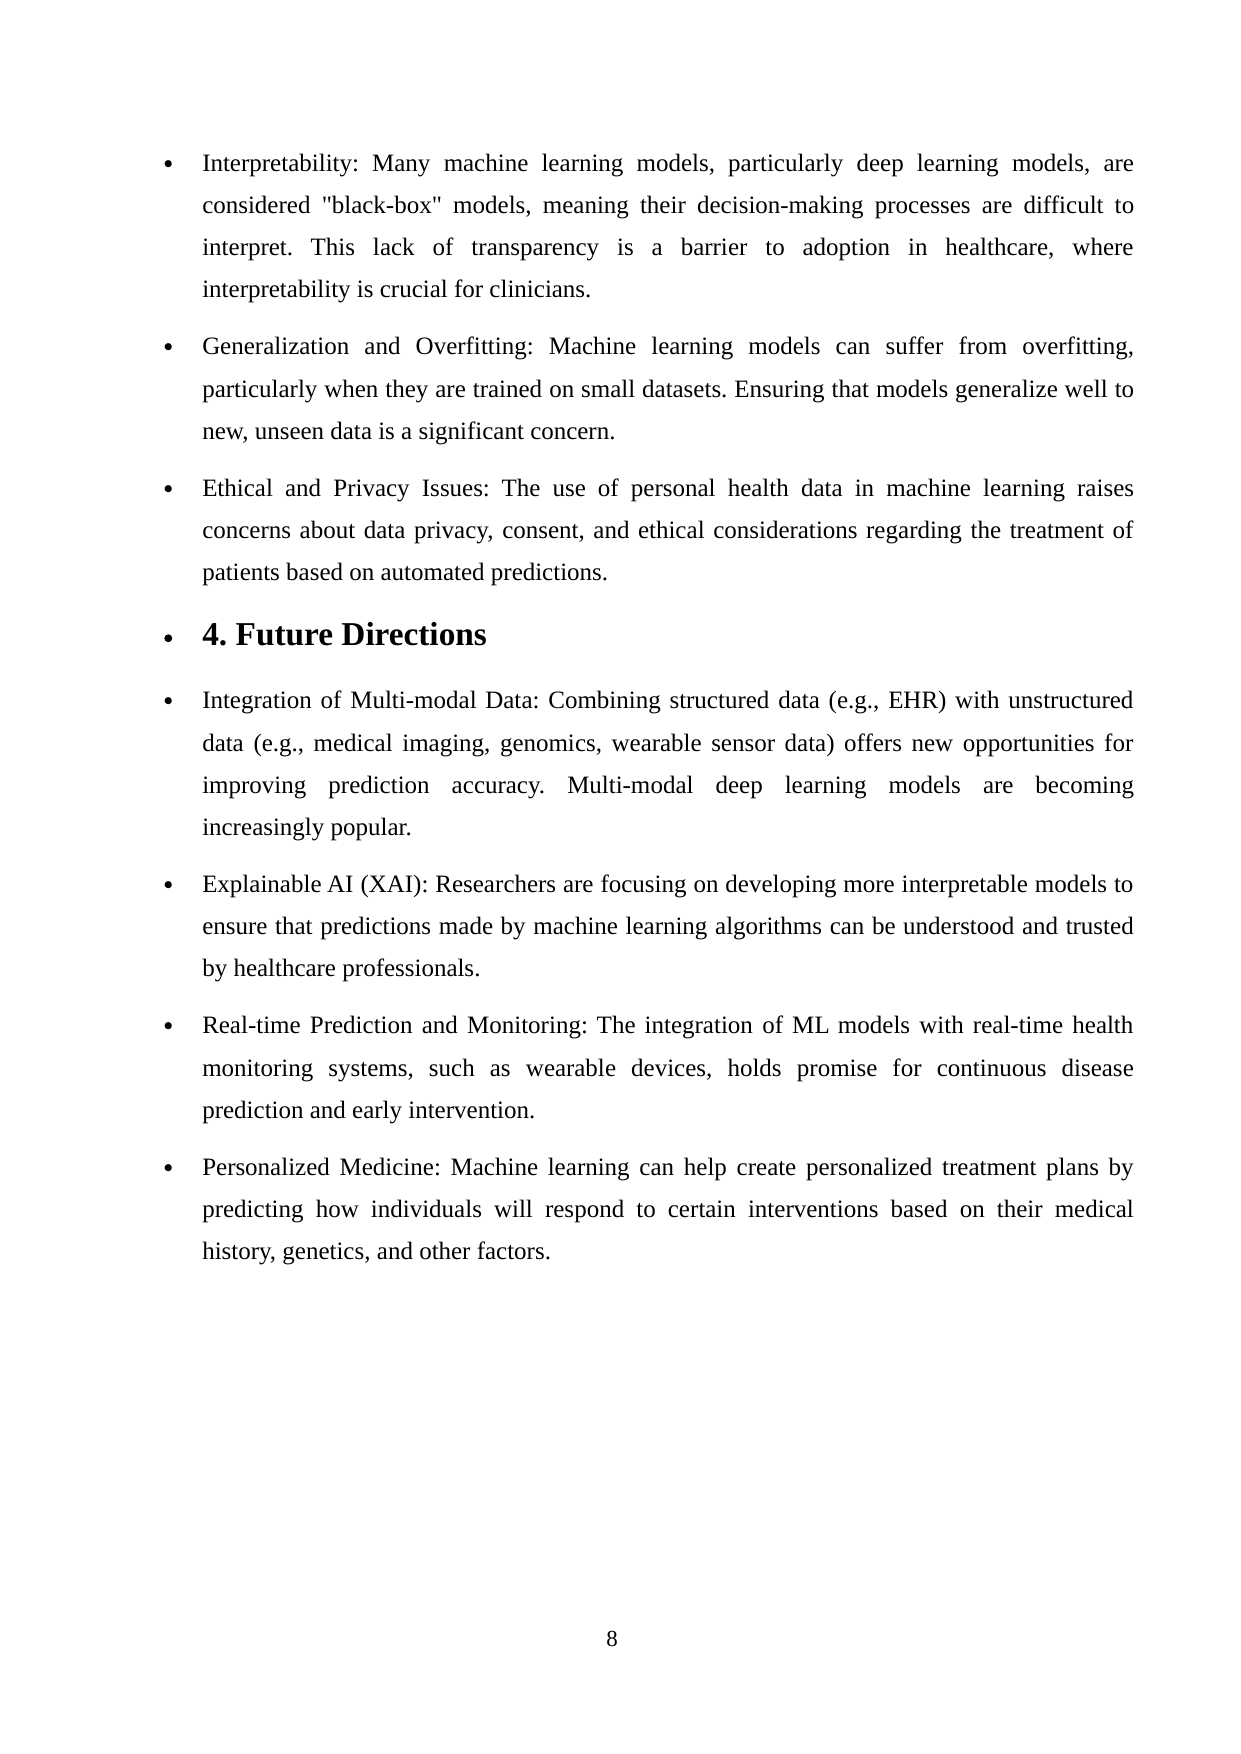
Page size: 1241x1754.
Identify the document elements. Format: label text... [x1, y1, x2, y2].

list Generalization and Overfitting: Machine learning models can suffer from overfitting, particularly when they are trained on small datasets. Ensuring that models generalize well to new, unseen data is a significant concern. [164, 331, 1135, 444]
list Explainable AI (XAI): Researchers are focusing on developing more interpretable models to ensure that predictions made by machine learning algorithms can be understood and trusted by healthcare professionals. [164, 869, 1135, 982]
list Integration of Multi-modal Data: Combining structured data (e.g., EHR) with unstructured data (e.g., medical imaging, genomics, wearable sensor data) offers new opportunities for improving prediction accuracy. Multi-modal deep learning models are becoming increasingly popular. [164, 686, 1135, 841]
list Real-time Prediction and Monitoring: The integration of ML models with real-time health monitoring systems, such as wearable devices, holds promise for continuous disease prediction and early intervention. [164, 1011, 1135, 1124]
list Interpretability: Many machine learning models, particularly deep learning models, are considered "black-box" models, meaning their decision-making processes are difficult to interpret. This lack of transparency is a barrier to adoption in healthcare, where interpretability is crucial for clinicians. [164, 148, 1135, 303]
list Ethical and Privacy Issues: The use of personal health data in machine learning raises concerns about data privacy, consent, and ethical considerations regarding the treatment of patients based on automated predictions. [164, 473, 1135, 586]
list 4. Future Directions [164, 614, 1135, 653]
list Personalized Medicine: Machine learning can help create personalized treatment plans by predicting how individuals will respond to certain interventions based on their medical history, genetics, and other factors. [164, 1152, 1135, 1265]
